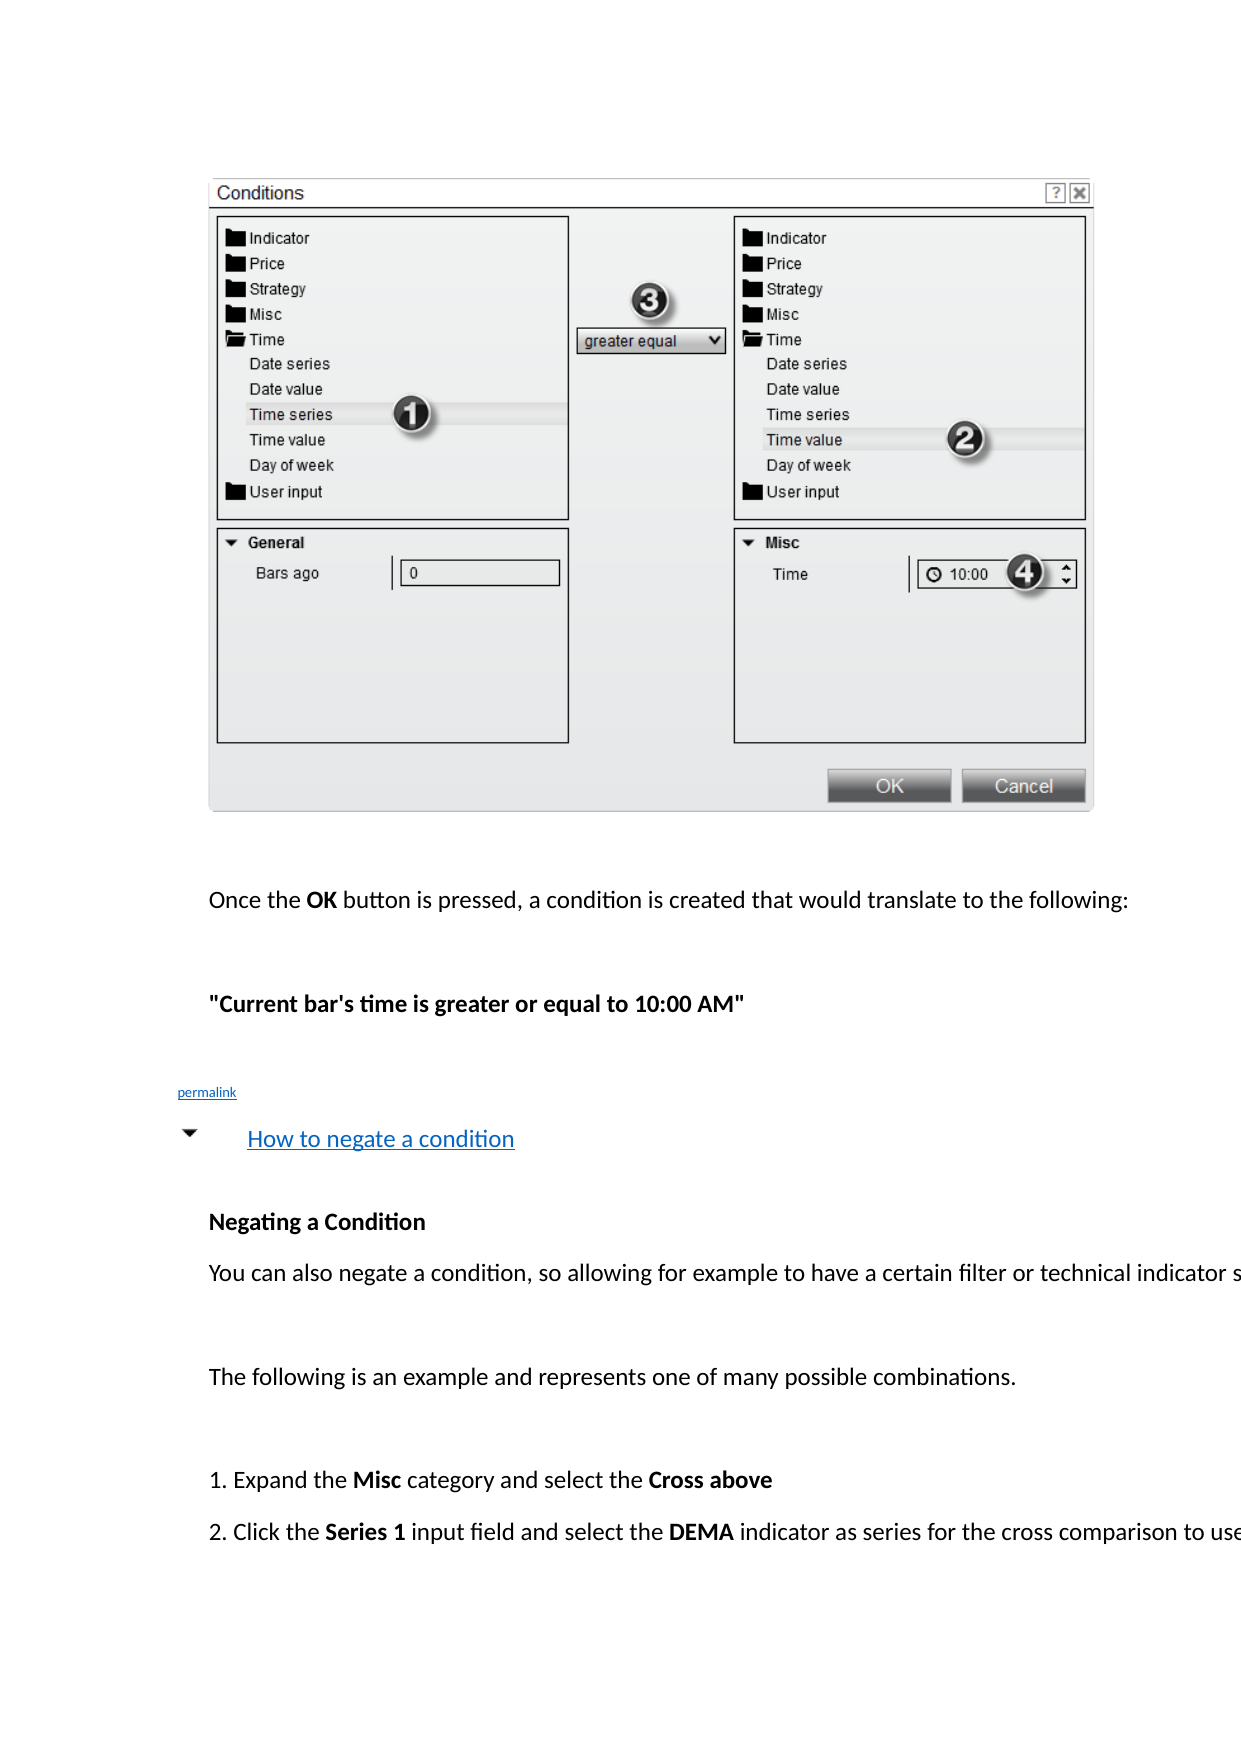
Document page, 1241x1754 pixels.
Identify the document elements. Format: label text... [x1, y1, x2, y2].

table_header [177, 1175, 1240, 1598]
text permalink [177, 1070, 1063, 1101]
text How to negate a condition [177, 1122, 1063, 1153]
table_header Creating Time Comparisons You can compare a bar's time data to a user defined time or date value. The following is an example and represents one of many possible combinations. Note: Time series represents a collection of bar Date / Time values of a bar series 1. Expand the Time category and select Time series 2. Expand the Time category and select Time series 3. Select the greater than or equal relational operator 4. Set the Time parameter to a user defined value of "10:00" Once the OK button is pressed, a condition is created that would translate to the following: "Current bar's time is greater or equal to 10:00 AM" [177, 148, 1240, 1070]
picture [208, 178, 1095, 812]
picture [177, 1122, 203, 1147]
